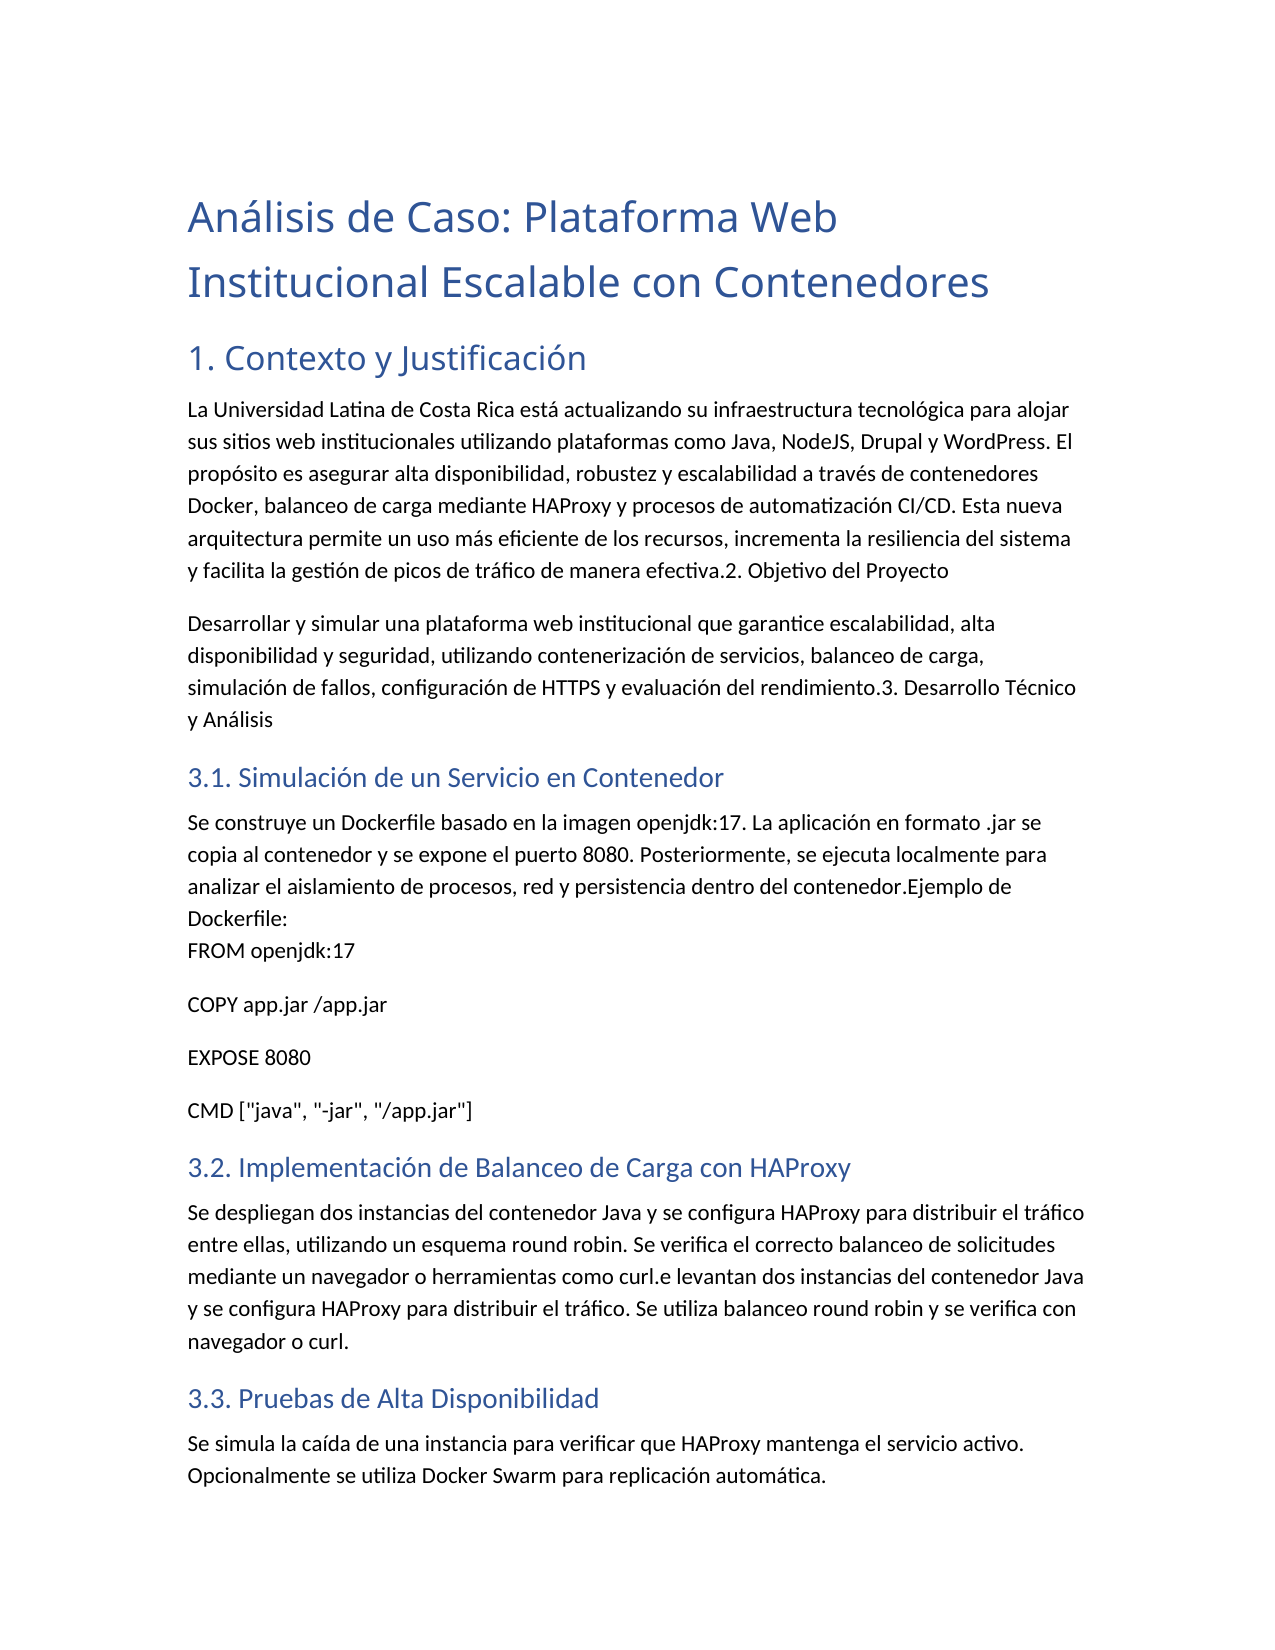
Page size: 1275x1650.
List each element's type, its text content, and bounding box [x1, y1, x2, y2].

subtitle 3.1. Simulación de un Servicio en Contenedor [187, 759, 1087, 794]
subtitle Análisis de Caso: Plataforma Web Institucional Escalable con Contenedores [187, 187, 1087, 309]
text Se simula la caída de una instancia para verificar que HAProxy mantenga el servicio activo. Opcionalmente se utiliza Docker Swarm para replicación automática. [187, 1429, 1087, 1489]
text CMD ["java", "-jar", "/app.jar"] [187, 1096, 1087, 1124]
text Desarrollar y simular una plataforma web institucional que garantice escalabilidad, alta disponibilidad y seguridad, utilizando contenerización de servicios, balanceo de carga, simulación de fallos, configuración de HTTPS y evaluación del rendimiento.3. Desarrollo Técnico y Análisis [187, 609, 1087, 734]
text COPY app.jar /app.jar [187, 990, 1087, 1018]
subtitle 3.2. Implementación de Balanceo de Carga con HAProxy [187, 1149, 1087, 1184]
text EXPOSE 8080 [187, 1043, 1087, 1071]
text La Universidad Latina de Costa Rica está actualizando su infraestructura tecnológica para alojar sus sitios web institucionales utilizando plataformas como Java, NodeJS, Drupal y WordPress. El propósito es asegurar alta disponibilidad, robustez y escalabilidad a través de contenedores Docker, balanceo de carga mediante HAProxy y procesos de automatización CI/CD. Esta nueva arquitectura permite un uso más eficiente de los recursos, incrementa la resiliencia del sistema y facilita la gestión de picos de tráfico de manera efectiva.2. Objetivo del Proyecto [187, 395, 1087, 584]
text Se construye un Dockerfile basado en la imagen openjdk:17. La aplicación en formato .jar se copia al contenedor y se expone el puerto 8080. Posteriormente, se ejecuta localmente para analizar el aislamiento de procesos, red y persistencia dentro del contenedor.Ejemplo de Dockerfile: FROM openjdk:17 [187, 808, 1087, 965]
text Se despliegan dos instancias del contenedor Java y se configura HAProxy para distribuir el tráfico entre ellas, utilizando un esquema round robin. Se verifica el correcto balanceo de solicitudes mediante un navegador o herramientas como curl.e levantan dos instancias del contenedor Java y se configura HAProxy para distribuir el tráfico. Se utiliza balanceo round robin y se verifica con navegador o curl. [187, 1198, 1087, 1355]
subtitle 3.3. Pruebas de Alta Disponibilidad [187, 1380, 1087, 1415]
subtitle 1. Contexto y Justificación [187, 334, 1087, 380]
